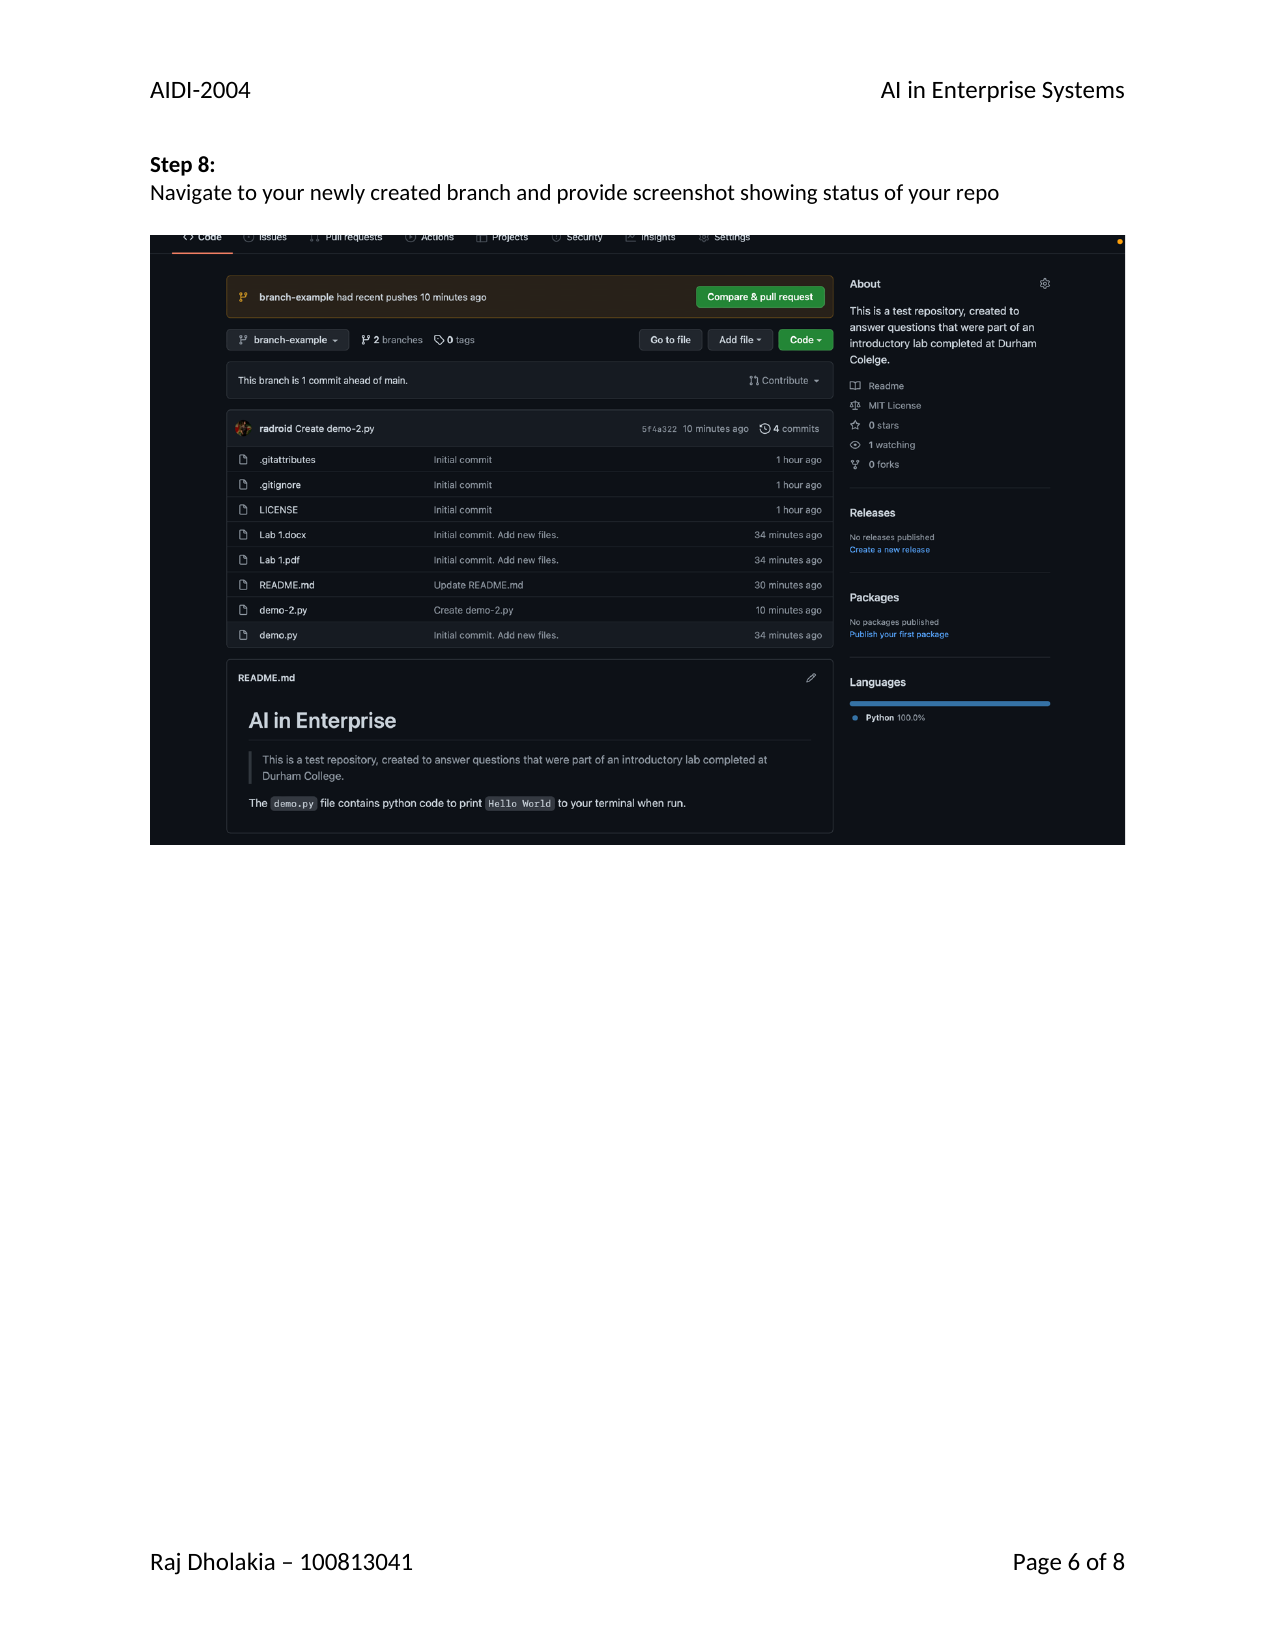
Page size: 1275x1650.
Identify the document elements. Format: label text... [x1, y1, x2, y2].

text Step 8: Navigate to your newly created branch and provide screenshot showing status of your repo [150, 150, 1125, 206]
picture [150, 235, 1125, 845]
